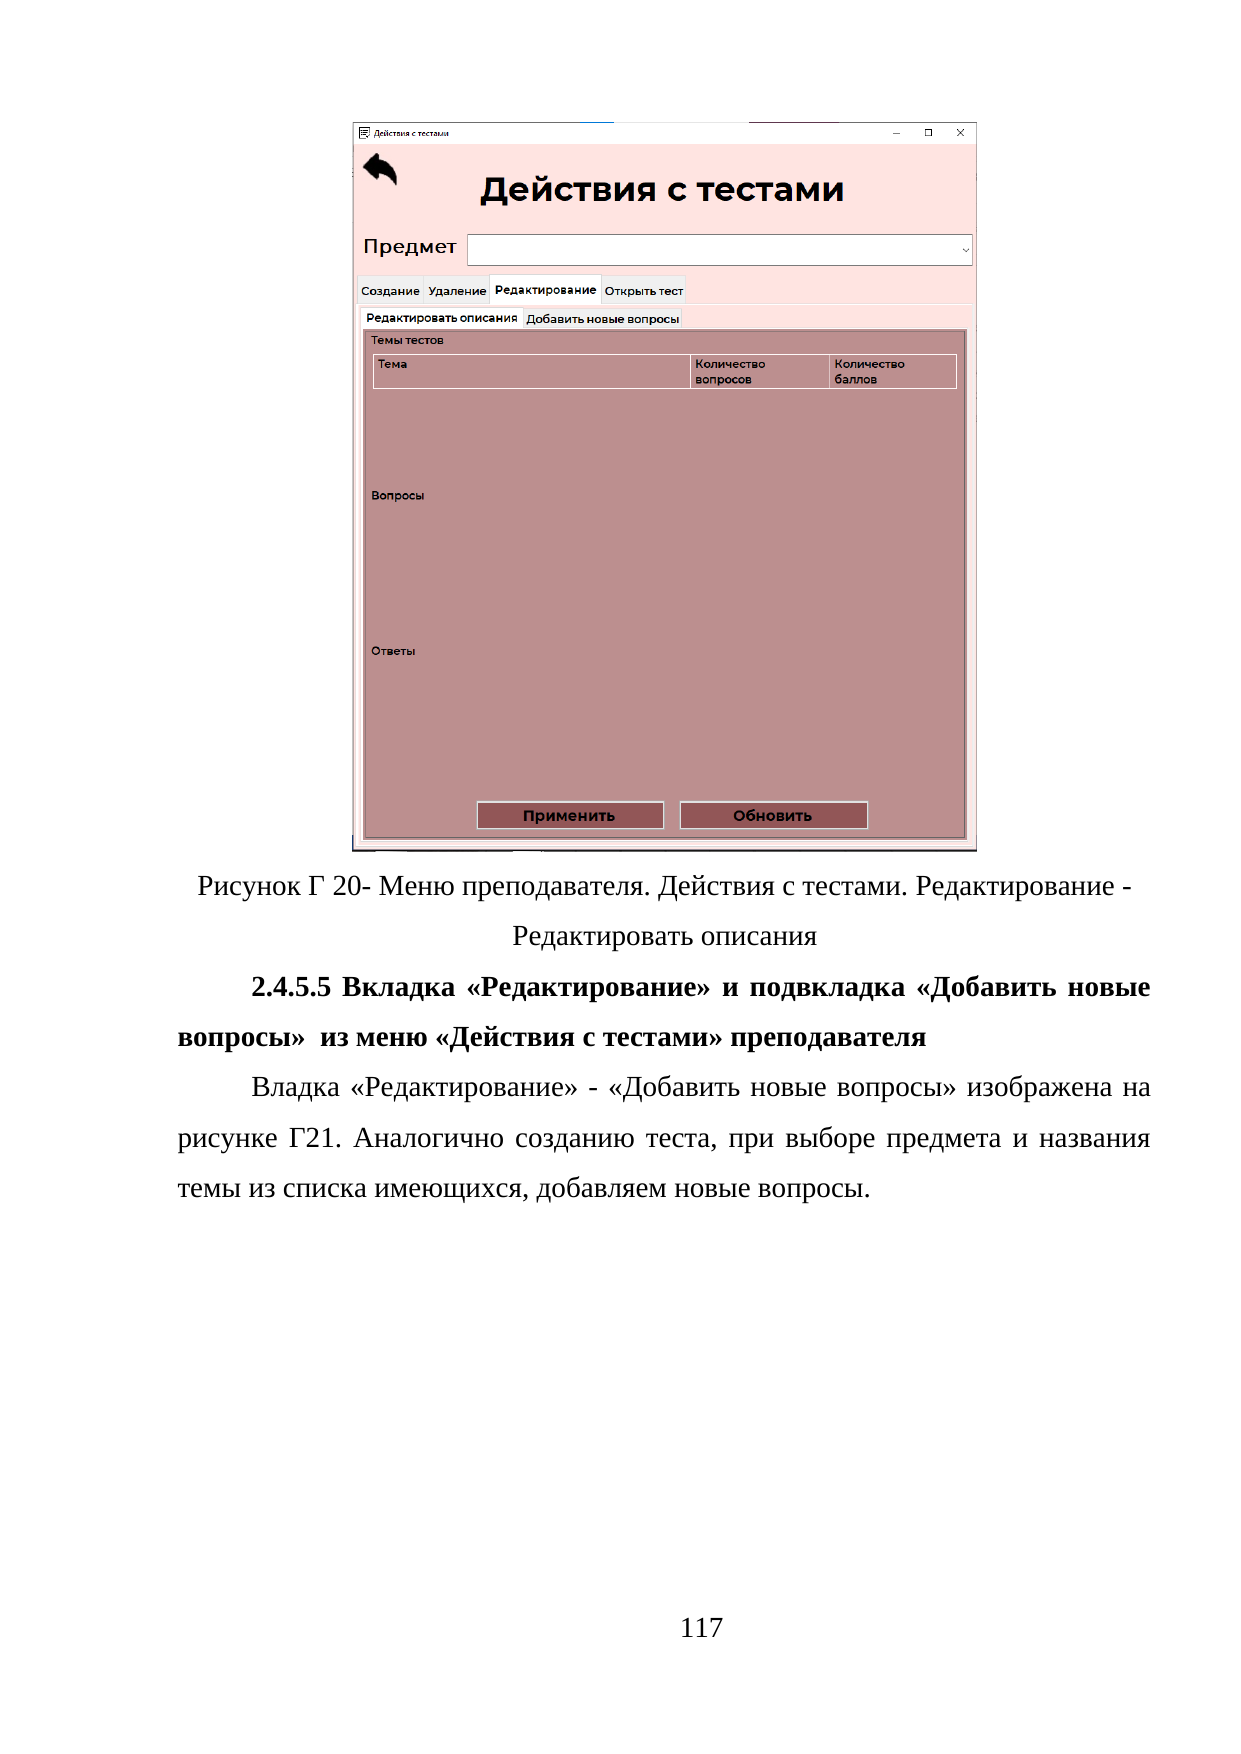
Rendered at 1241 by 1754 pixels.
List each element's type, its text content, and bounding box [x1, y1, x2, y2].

picture [352, 122, 977, 852]
text 2.4.5.5 Вкладка «Редактирование» и подвкладка «Добавить новые вопросы» из меню «Действия с тестами» преподавателя [177, 969, 1152, 1053]
text Владка «Редактирование» - «Добавить новые вопросы» изображена на рисунке Г21. Аналогично созданию теста, при выборе предмета и названия темы из списка имеющихся, добавляем новые вопросы. [177, 1069, 1152, 1204]
